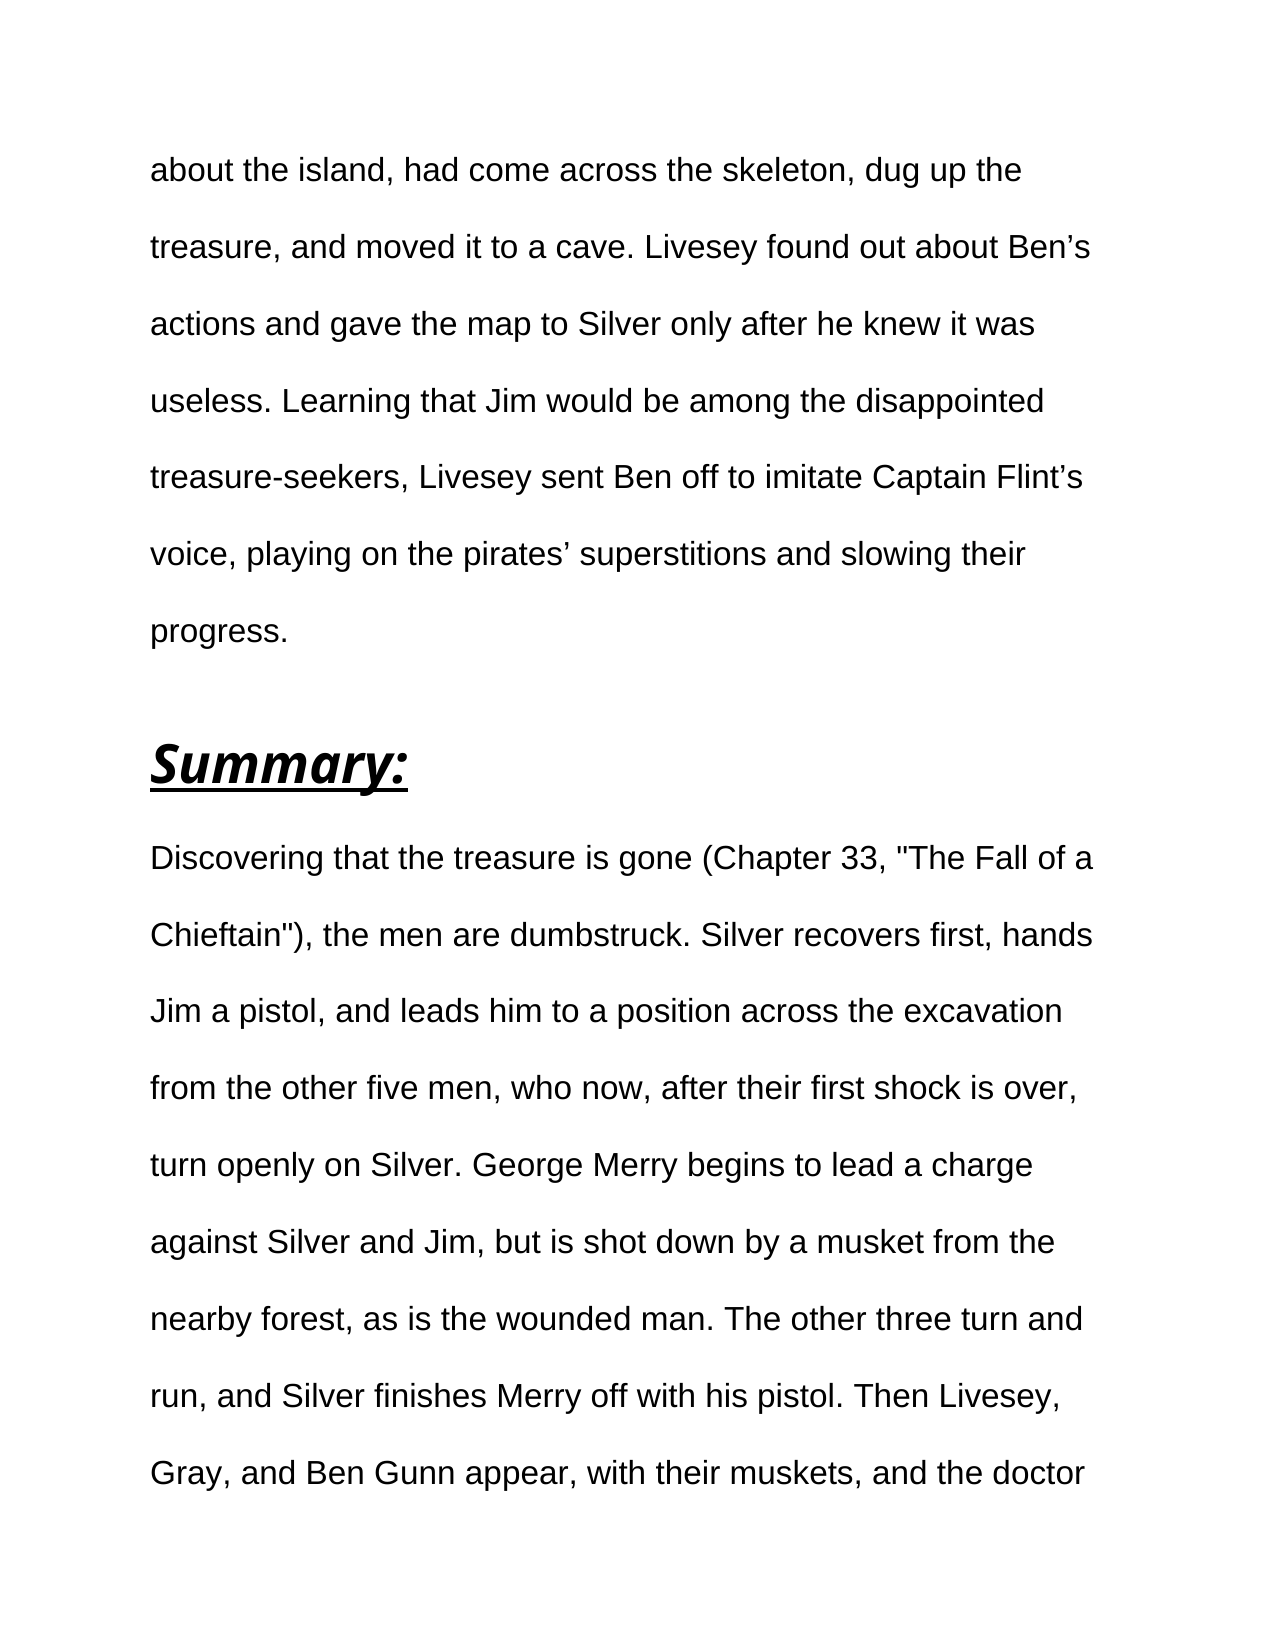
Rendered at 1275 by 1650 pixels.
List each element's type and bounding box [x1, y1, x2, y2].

text [150, 726, 1125, 1491]
text [150, 150, 1125, 650]
